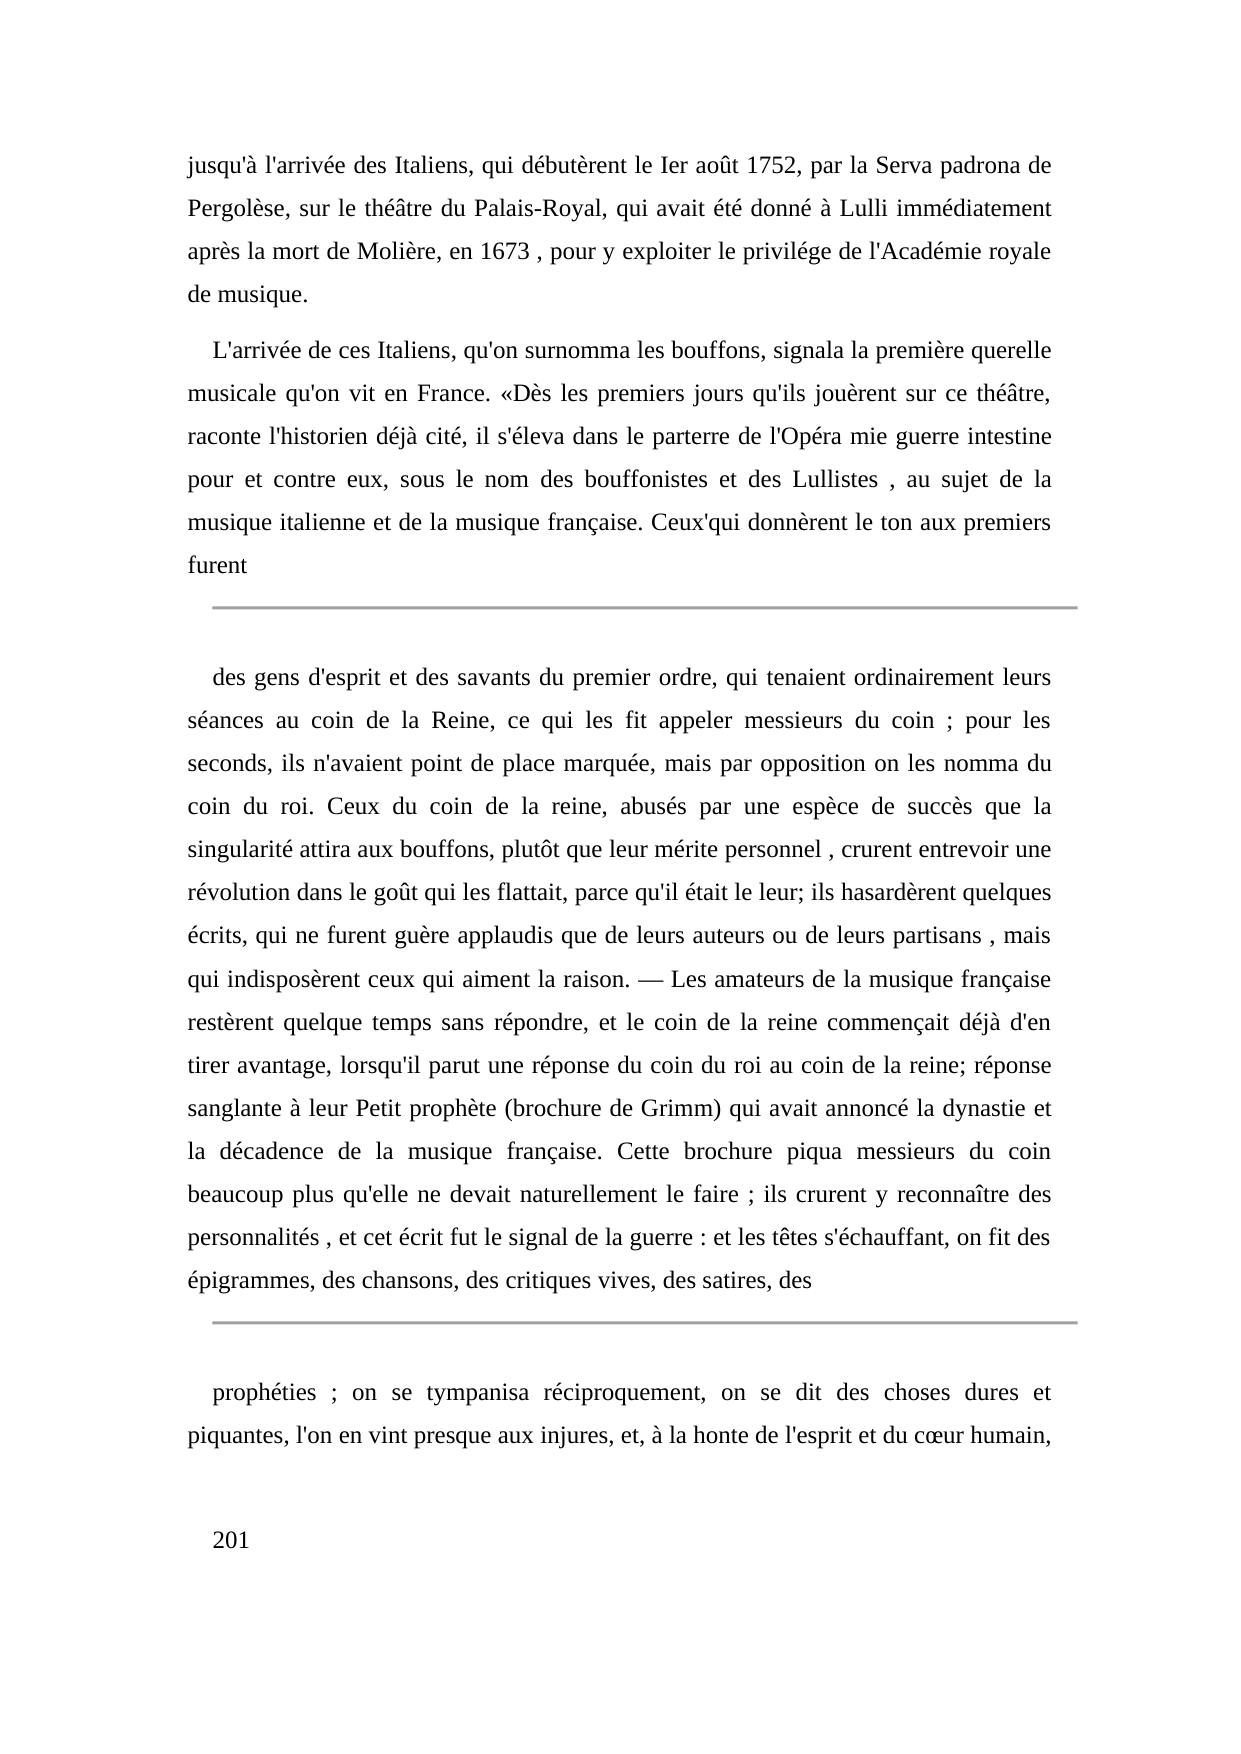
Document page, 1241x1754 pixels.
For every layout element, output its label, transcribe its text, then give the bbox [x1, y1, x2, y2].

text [187, 150, 1053, 308]
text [187, 1377, 1053, 1449]
text L'arrivée de ces Italiens, qu'on surnomma les bouffons, signala la première querelle musicale qu'on vit en France. «Dès les premiers jours qu'ils jouèrent sur ce théâtre, raconte l'historien déjà cité, il s'éleva dans le parterre de l'Opéra mie guerre intestine pour et contre eux, sous le nom des bouffonistes et des Lullistes , au sujet de la musique italienne et de la musique française. Ceux'qui donnèrent le ton aux premiers furent [187, 335, 1053, 579]
text des gens d'esprit et des savants du premier ordre, qui tenaient ordinairement leurs séances au coin de la Reine, ce qui les fit appeler messieurs du coin ; pour les seconds, ils n'avaient point de place marquée, mais par opposition on les nomma du coin du roi. Ceux du coin de la reine, abusés par une espèce de succès que la singularité attira aux bouffons, plutôt que leur mérite personnel , crurent entrevoir une révolution dans le goût qui les flattait, parce qu'il était le leur; ils hasardèrent quelques écrits, qui ne furent guère applaudis que de leurs auteurs ou de leurs partisans , mais qui indisposèrent ceux qui aiment la raison. — Les amateurs de la musique française restèrent quelque temps sans répondre, et le coin de la reine commençait déjà d'en tirer avantage, lorsqu'il parut une réponse du coin du roi au coin de la reine; réponse sanglante à leur Petit prophète (brochure de Grimm) qui avait annoncé la dynastie et la décadence de la musique française. Cette brochure piqua messieurs du coin beaucoup plus qu'elle ne devait naturellement le faire ; ils crurent y reconnaître des personnalités , et cet écrit fut le signal de la guerre : et les têtes s'échauffant, on fit des épigrammes, des chansons, des critiques vives, des satires, des [187, 662, 1053, 1294]
